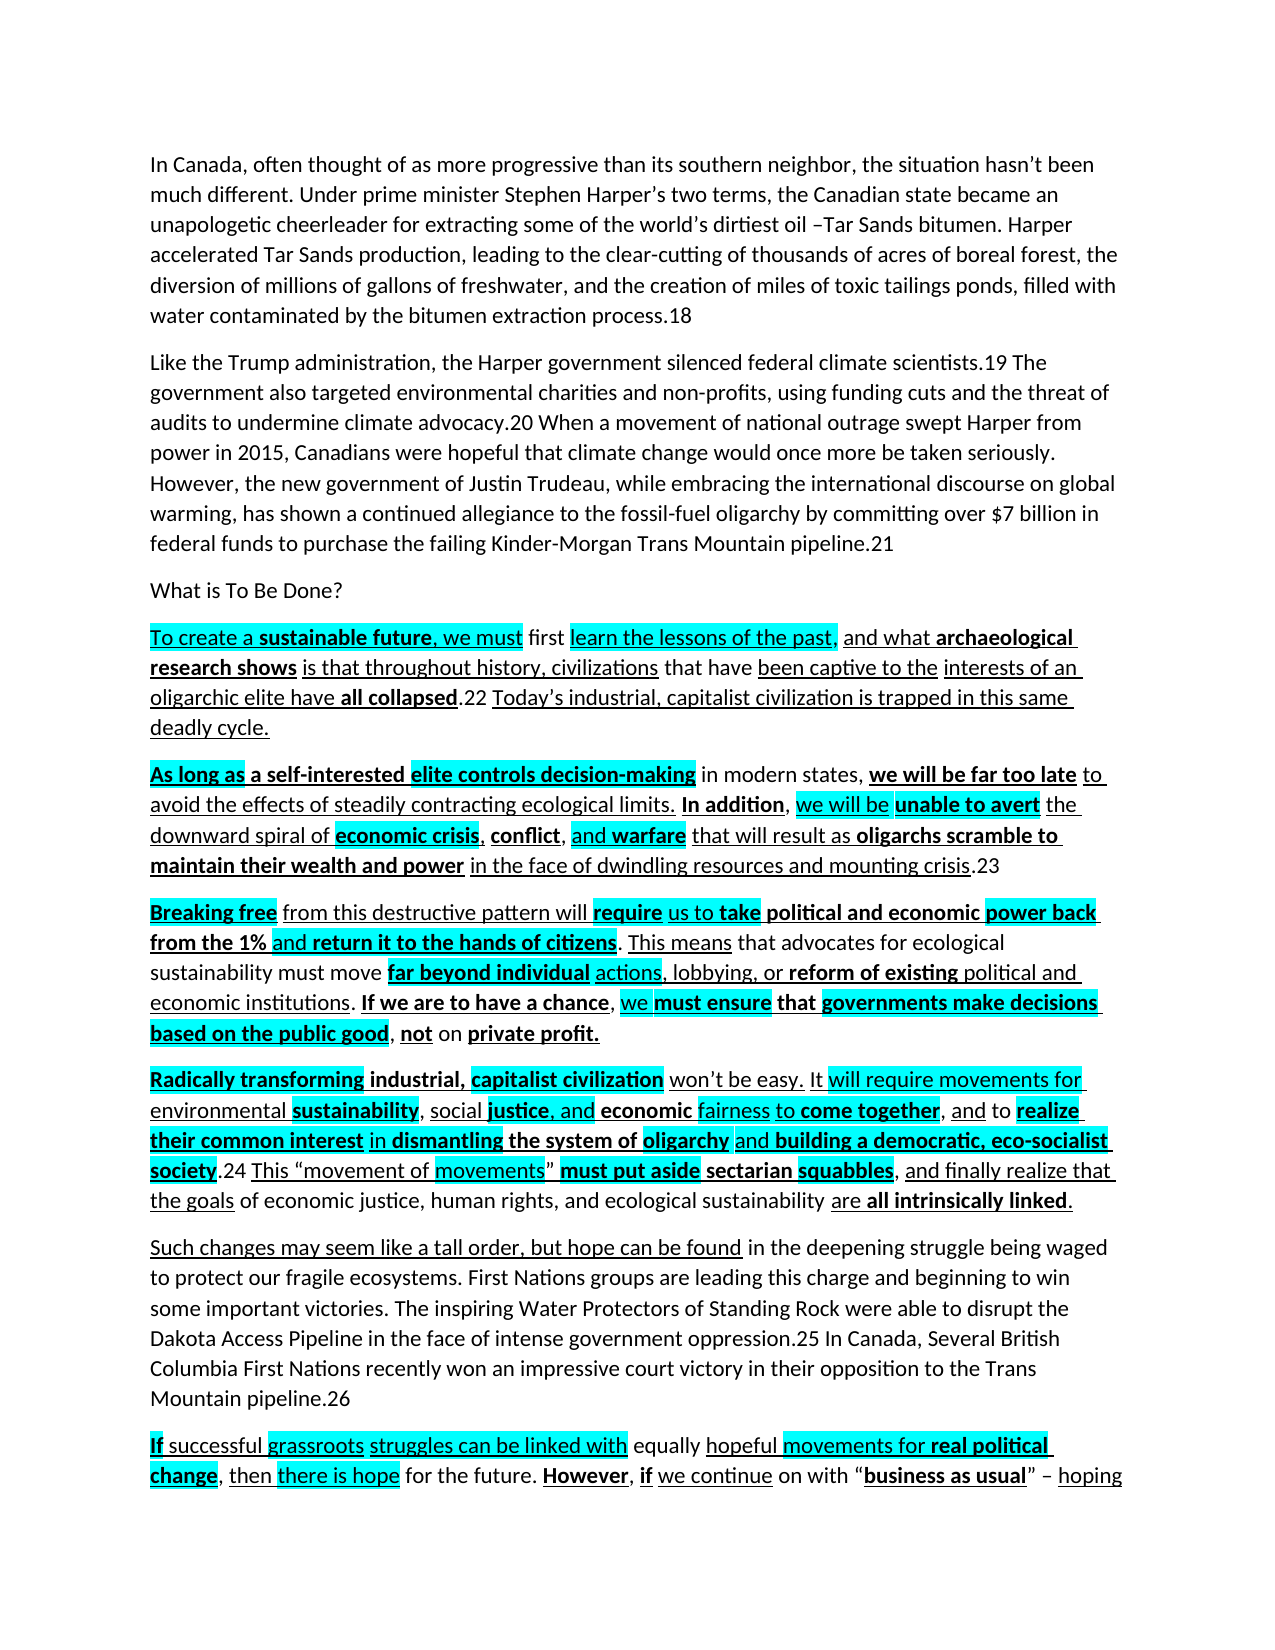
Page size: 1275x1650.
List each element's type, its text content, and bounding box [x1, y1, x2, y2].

text Such changes may seem like a tall order, but hope can be found in the deepening struggle being waged to protect our fragile ecosystems. First Nations groups are leading this charge and beginning to win some important victories. The inspiring Water Protectors of Standing Rock were able to disrupt the Dakota Access Pipeline in the face of intense government oppression.25 In Canada, Several British Columbia First Nations recently won an impressive court victory in their opposition to the Trans Mountain pipeline.26 [150, 1233, 1125, 1412]
text Breaking free from this destructive pattern will require us to take political and economic power back from the 1% and return it to the hands of citizens. This means that advocates for ecological sustainability must move far beyond individual actions, lobbying, or reform of existing political and economic institutions. If we are to have a chance, we must ensure that governments make decisions based on the public good, not on private profit. [150, 898, 1125, 1047]
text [150, 1431, 1125, 1489]
text Radically transforming industrial, capitalist civilization won’t be easy. It will require movements for environmental sustainability, social justice, and economic fairness to come together, and to realize their common interest in dismantling the system of oligarchy and building a democratic, eco-socialist society.24 This “movement of movements” must put aside sectarian squabbles, and finally realize that the goals of economic justice, human rights, and ecological sustainability are all intrinsically linked. [150, 1066, 1125, 1214]
text As long as a self-interested elite controls decision-making in modern states, we will be far too late to avoid the effects of steadily contracting ecological limits. In addition, we will be unable to avert the downward spiral of economic crisis, conflict, and warfare that will result as oligarchs scramble to maintain their wealth and power in the face of dwindling resources and mounting crisis.23 [150, 760, 1125, 879]
text To create a sustainable future, we must first learn the lessons of the past, and what archaeological research shows is that throughout history, civilizations that have been captive to the interests of an oligarchic elite have all collapsed.22 Today’s industrial, capitalist civilization is trapped in this same deadly cycle. [150, 623, 1125, 742]
text In Canada, often thought of as more progressive than its southern neighbor, the situation hasn’t been much different. Under prime minister Stephen Harper’s two terms, the Canadian state became an unapologetic cheerleader for extracting some of the world’s dirtiest oil –Tar Sands bitumen. Harper accelerated Tar Sands production, leading to the clear-cutting of thousands of acres of boreal forest, the diversion of millions of gallons of freshwater, and the creation of miles of toxic tailings ponds, filled with water contaminated by the bitumen extraction process.18 [150, 150, 1125, 329]
text What is To Be Done? [150, 576, 1125, 604]
text Like the Trump administration, the Harper government silenced federal climate scientists.19 The government also targeted environmental charities and non-profits, using funding cuts and the threat of audits to undermine climate advocacy.20 When a movement of national outrage swept Harper from power in 2015, Canadians were hopeful that climate change would once more be taken seriously. However, the new government of Justin Trudeau, while embracing the international discourse on global warming, has shown a continued allegiance to the fossil-fuel oligarchy by committing over $7 billion in federal funds to purchase the failing Kinder-Morgan Trans Mountain pipeline.21 [150, 348, 1125, 557]
